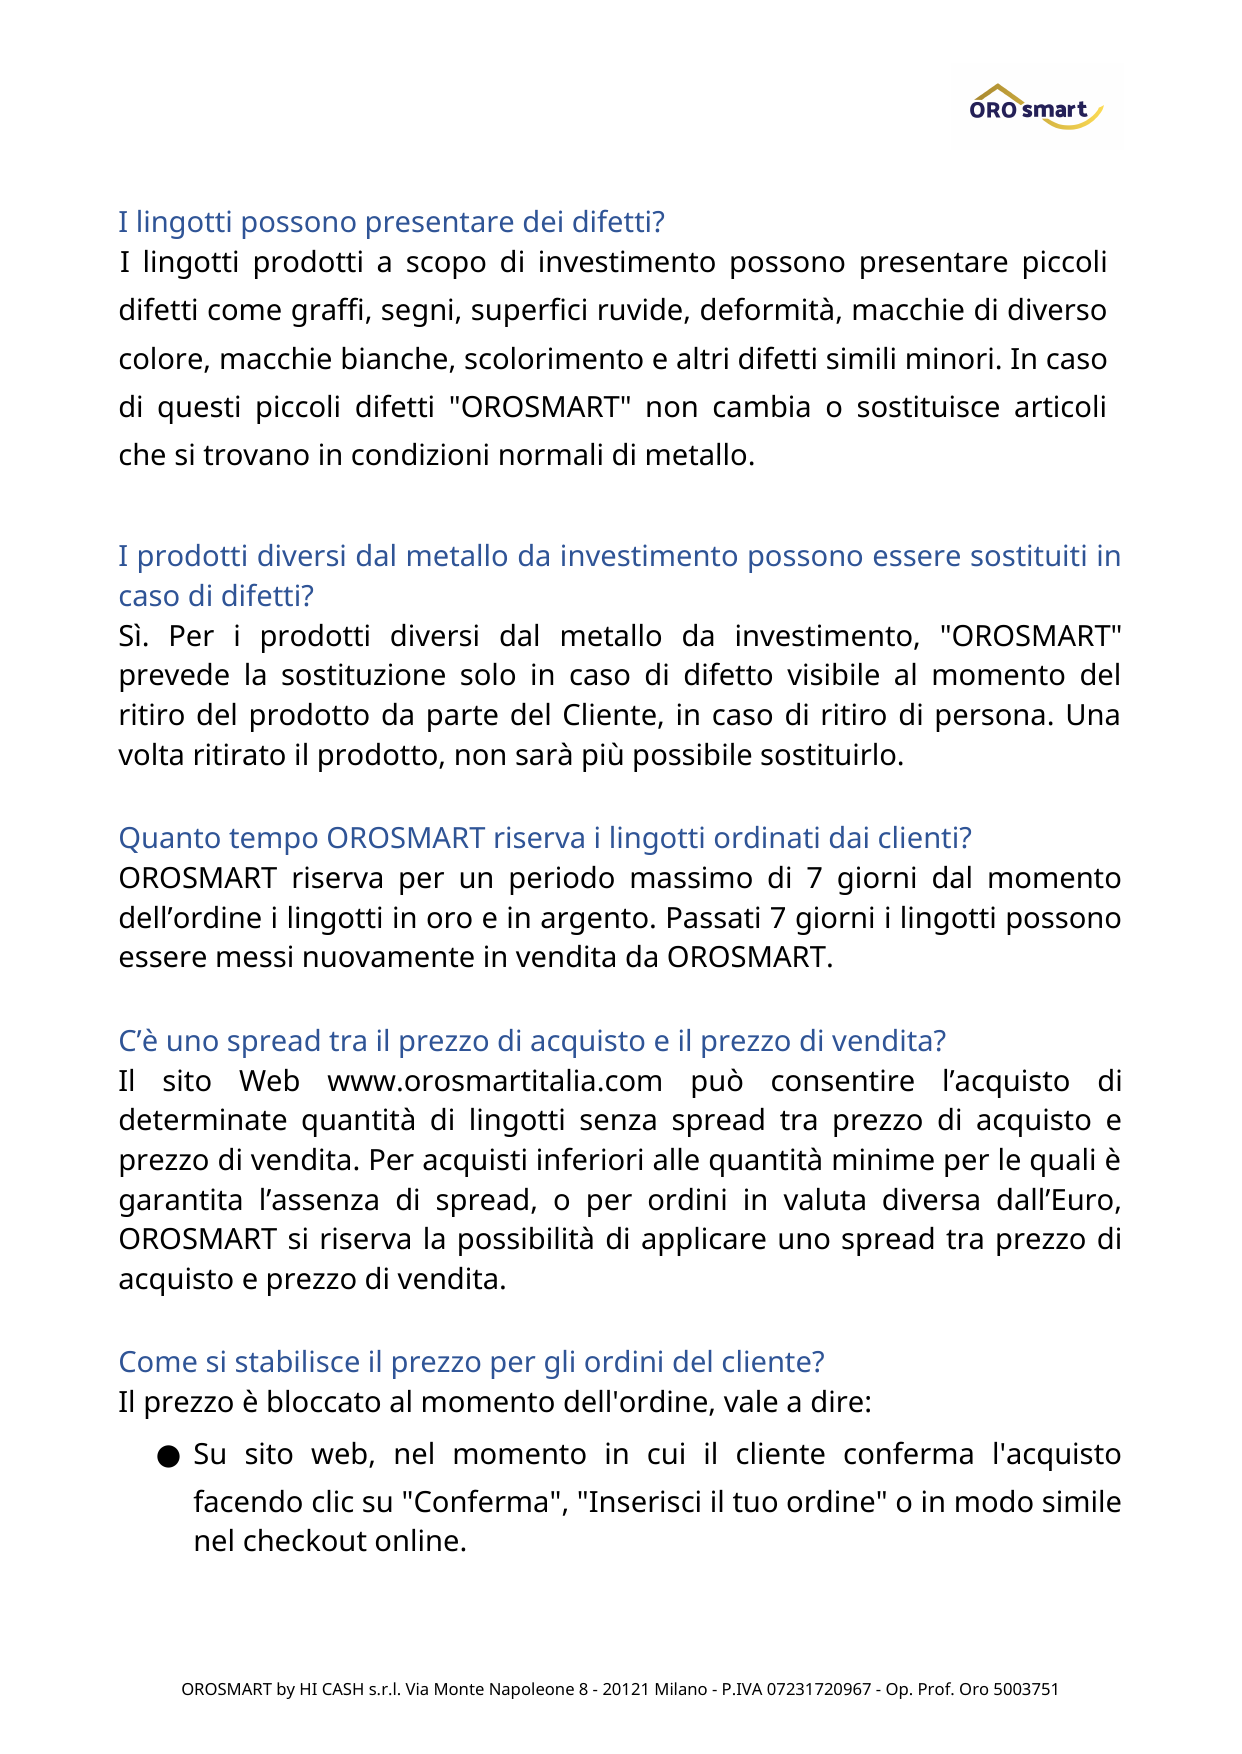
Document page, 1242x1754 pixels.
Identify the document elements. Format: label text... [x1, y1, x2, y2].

text Il sito Web www.orosmartitalia.com può consentire l’acquisto di determinate quantità di lingotti senza spread tra prezzo di acquisto e prezzo di vendita. Per acquisti inferiori alle quantità minime per le quali è garantita l’assenza di spread, o per ordini in valuta diversa dall’Euro, OROSMART si riserva la possibilità di applicare uno spread tra prezzo di acquisto e prezzo di vendita. [118, 1060, 1123, 1298]
text I lingotti prodotti a scopo di investimento possono presentare piccoli difetti come graffi, segni, superfici ruvide, deformità, macchie di diverso colore, macchie bianche, scolorimento e altri difetti simili minori. In caso di questi piccoli difetti "OROSMART" non cambia o sostituisce articoli che si trovano in condizioni normali di metallo. [118, 241, 1109, 474]
text Sì. Per i prodotti diversi dal metallo da investimento, "OROSMART" prevede la sostituzione solo in caso di difetto visibile al momento del ritiro del prodotto da parte del Cliente, in caso di ritiro di persona. Una volta ritirato il prodotto, non sarà più possibile sostituirlo. [118, 615, 1123, 774]
subtitle C’è uno spread tra il prezzo di acquisto e il prezzo di vendita? [118, 1020, 1123, 1060]
list Su sito web, nel momento in cui il cliente conferma l'acquisto facendo clic su "Conferma", "Inserisci il tuo ordine" o in modo simile nel checkout online. [156, 1421, 1123, 1560]
text Il prezzo è bloccato al momento dell'ordine, vale a dire: [118, 1381, 1123, 1421]
text OROSMART riserva per un periodo massimo di 7 giorni dal momento dell’ordine i lingotti in oro e in argento. Passati 7 giorni i lingotti possono essere messi nuovamente in vendita da OROSMART. [118, 857, 1123, 976]
subtitle Come si stabilisce il prezzo per gli ordini del cliente? [118, 1342, 1123, 1381]
subtitle I prodotti diversi dal metallo da investimento possono essere sostituiti in caso di difetti? [118, 536, 1123, 615]
subtitle Quanto tempo OROSMART riserva i lingotti ordinati dai clienti? [118, 817, 1123, 857]
picture [950, 63, 1124, 150]
subtitle I lingotti possono presentare dei difetti? [118, 202, 1123, 241]
